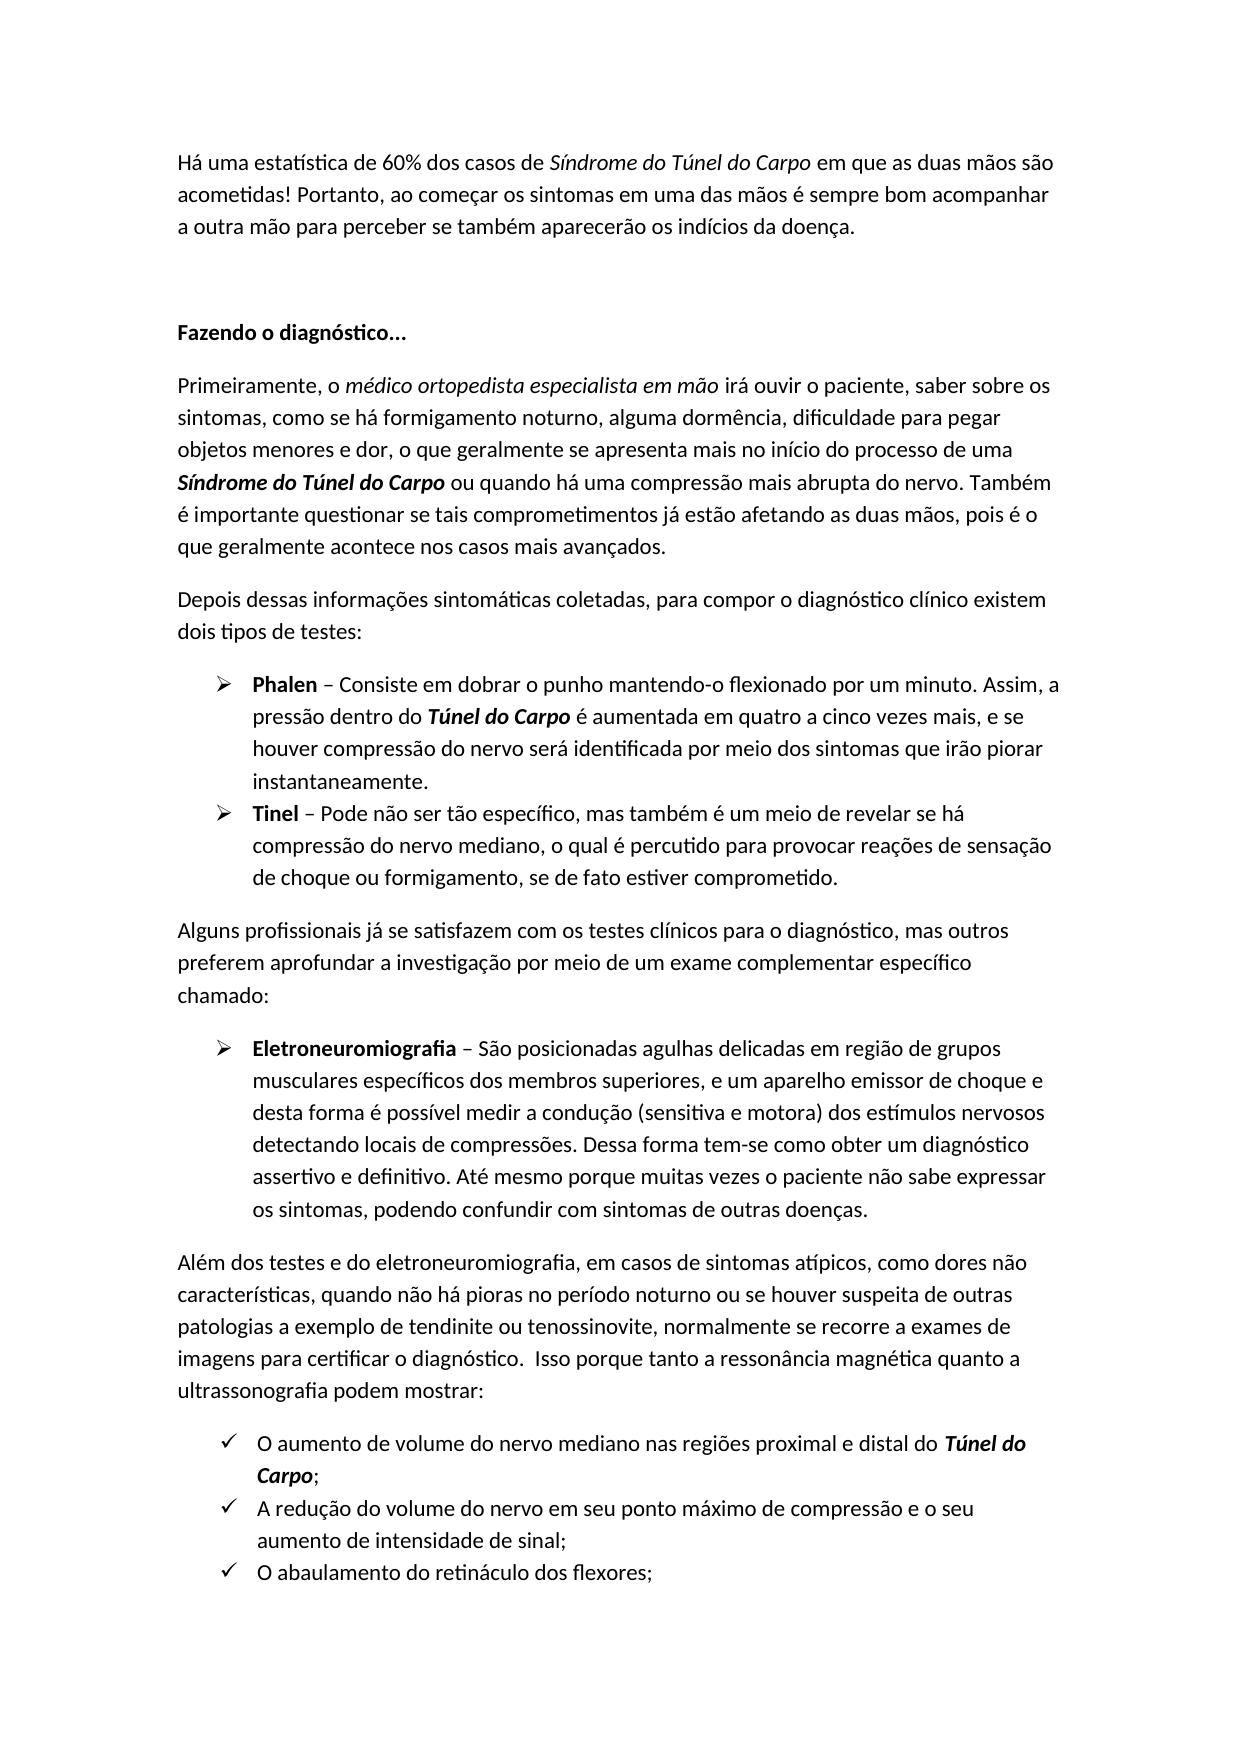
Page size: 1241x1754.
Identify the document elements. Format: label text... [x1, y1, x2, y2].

list Phalen – Consiste em dobrar o punho mantendo-o flexionado por um minuto. Assim, a pressão dentro do Túnel do Carpo é aumentada em quatro a cinco vezes mais, e se houver compressão do nervo será identificada por meio dos sintomas que irão piorar instantaneamente. [215, 670, 1063, 795]
text Primeiramente, o médico ortopedista especialista em mão irá ouvir o paciente, saber sobre os sintomas, como se há formigamento noturno, alguma dormência, dificuldade para pegar objetos menores e dor, o que geralmente se apresenta mais no início do processo de uma Síndrome do Túnel do Carpo ou quando há uma compressão mais abrupta do nervo. Também é importante questionar se tais comprometimentos já estão afetando as duas mãos, pois é o que geralmente acontece nos casos mais avançados. [177, 371, 1063, 560]
text Há uma estatística de 60% dos casos de Síndrome do Túnel do Carpo em que as duas mãos são acometidas! Portanto, ao começar os sintomas em uma das mãos é sempre bom acompanhar a outra mão para perceber se também aparecerão os indícios da doença. [177, 148, 1063, 240]
list A redução do volume do nervo em seu ponto máximo de compressão e o seu aumento de intensidade de sinal; [219, 1494, 1063, 1554]
text Alguns profissionais já se satisfazem com os testes clínicos para o diagnóstico, mas outros preferem aprofundar a investigação por meio de um exame complementar específico chamado: [177, 916, 1063, 1009]
list O abaulamento do retináculo dos flexores; [219, 1558, 1063, 1586]
text Fazendo o diagnóstico... [177, 318, 1063, 346]
list Tinel – Pode não ser tão específico, mas também é um meio de revelar se há compressão do nervo mediano, o qual é percutido para provocar reações de sensação de choque ou formigamento, se de fato estiver comprometido. [215, 799, 1063, 891]
text Além dos testes e do eletroneuromiografia, em casos de sintomas atípicos, como dores não características, quando não há pioras no período noturno ou se houver suspeita de outras patologias a exemplo de tendinite ou tenossinovite, normalmente se recorre a exames de imagens para certificar o diagnóstico. Isso porque tanto a ressonância magnética quanto a ultrassonografia podem mostrar: [177, 1248, 1063, 1404]
list O aumento de volume do nervo mediano nas regiões proximal e distal do Túnel do Carpo; [219, 1429, 1063, 1490]
text Depois dessas informações sintomáticas coletadas, para compor o diagnóstico clínico existem dois tipos de testes: [177, 585, 1063, 645]
list Eletroneuromiografia – São posicionadas agulhas delicadas em região de grupos musculares específicos dos membros superiores, e um aparelho emissor de choque e desta forma é possível medir a condução (sensitiva e motora) dos estímulos nervosos detectando locais de compressões. Dessa forma tem-se como obter um diagnóstico assertivo e definitivo. Até mesmo porque muitas vezes o paciente não sabe expressar os sintomas, podendo confundir com sintomas de outras doenças. [215, 1034, 1063, 1223]
